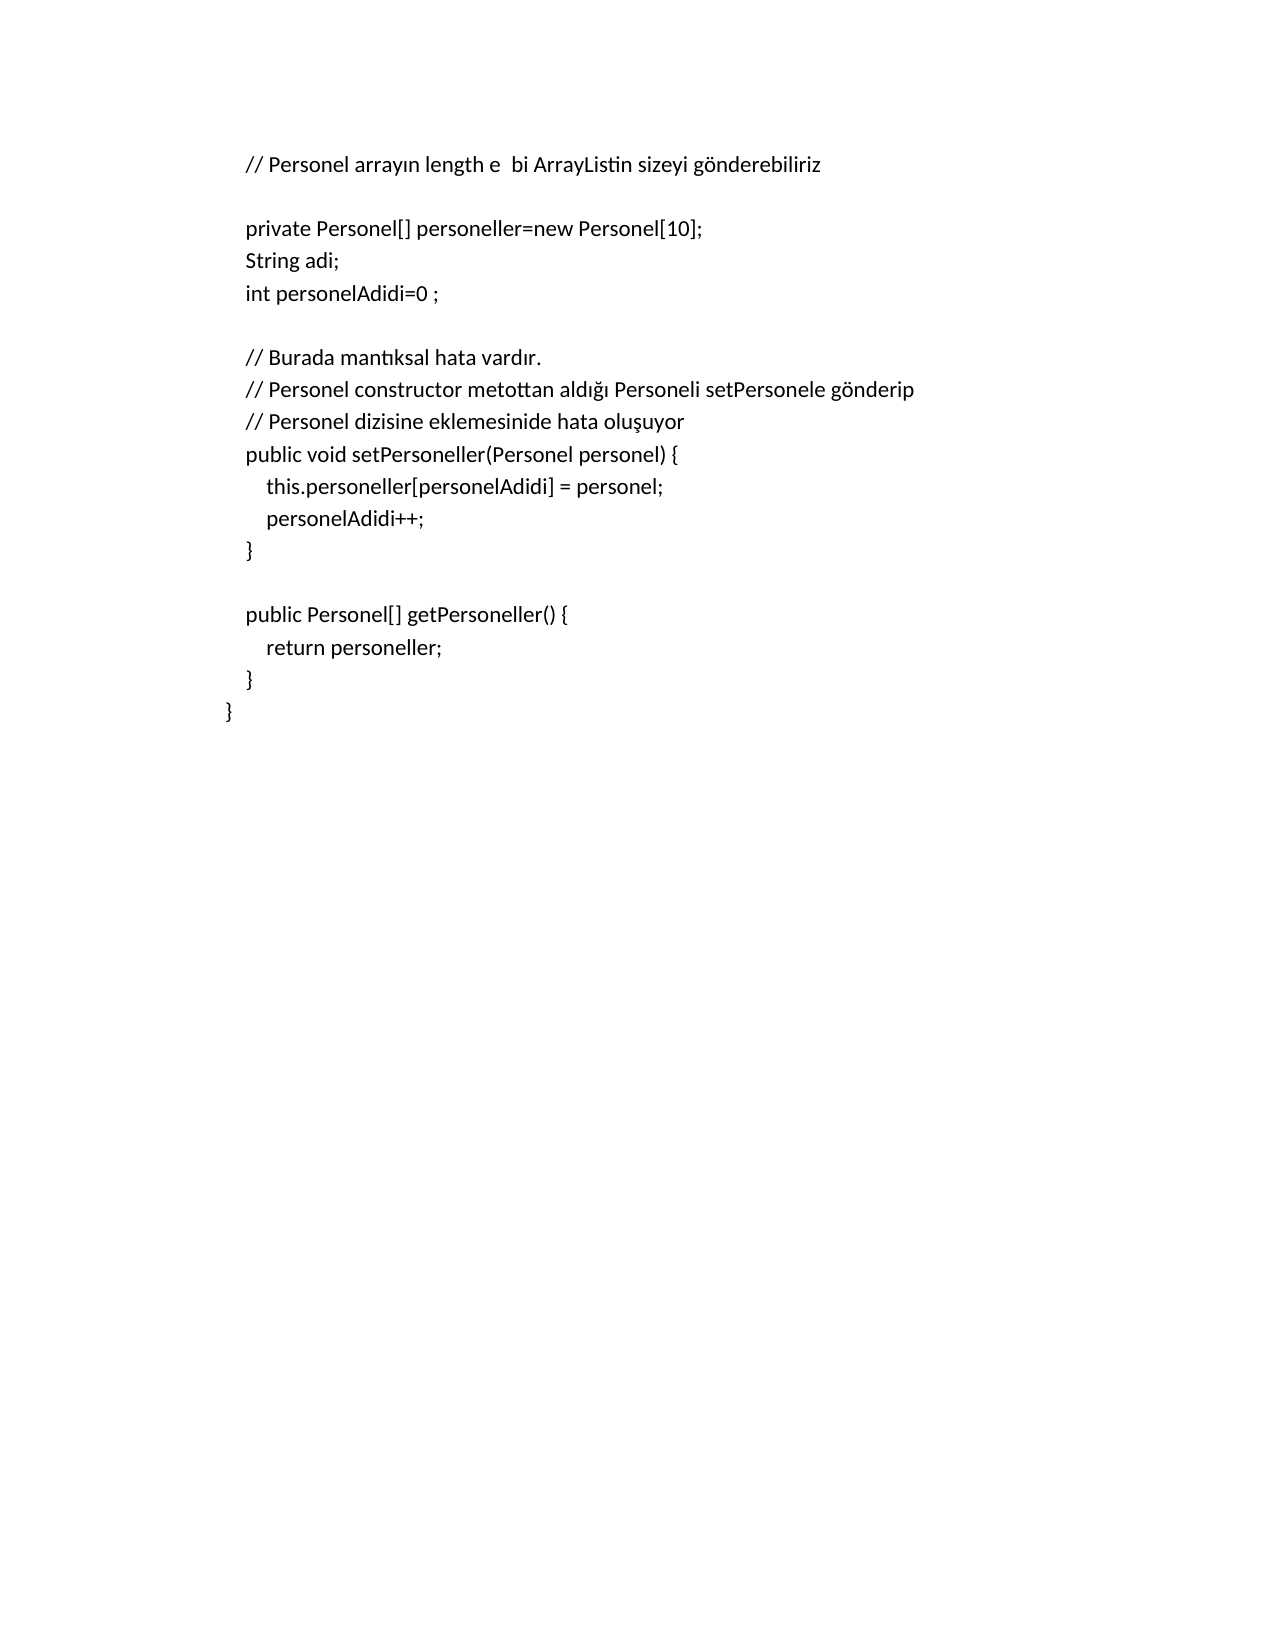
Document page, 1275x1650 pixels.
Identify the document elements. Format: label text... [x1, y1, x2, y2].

list } [225, 536, 1125, 564]
list } [225, 665, 1125, 693]
list String adi; [225, 247, 1125, 274]
list // Burada mantıksal hata vardır. [225, 343, 1125, 371]
list public Personel[] getPersoneller() { [225, 601, 1125, 629]
list // Personel arrayın length e bi ArrayListin sizeyi gönderebiliriz [225, 150, 1125, 178]
list return personeller; [225, 633, 1125, 661]
list // Personel dizisine eklemesinide hata oluşuyor [225, 407, 1125, 436]
list } [225, 697, 1125, 725]
list // Personel constructor metottan aldığı Personeli setPersonele gönderip [225, 375, 1125, 403]
list public void setPersoneller(Personel personel) { [225, 440, 1125, 468]
list this.personeller[personelAdidi] = personel; [225, 472, 1125, 500]
list int personelAdidi=0 ; [225, 279, 1125, 307]
list personelAdidi++; [225, 504, 1125, 532]
list private Personel[] personeller=new Personel[10]; [225, 214, 1125, 242]
